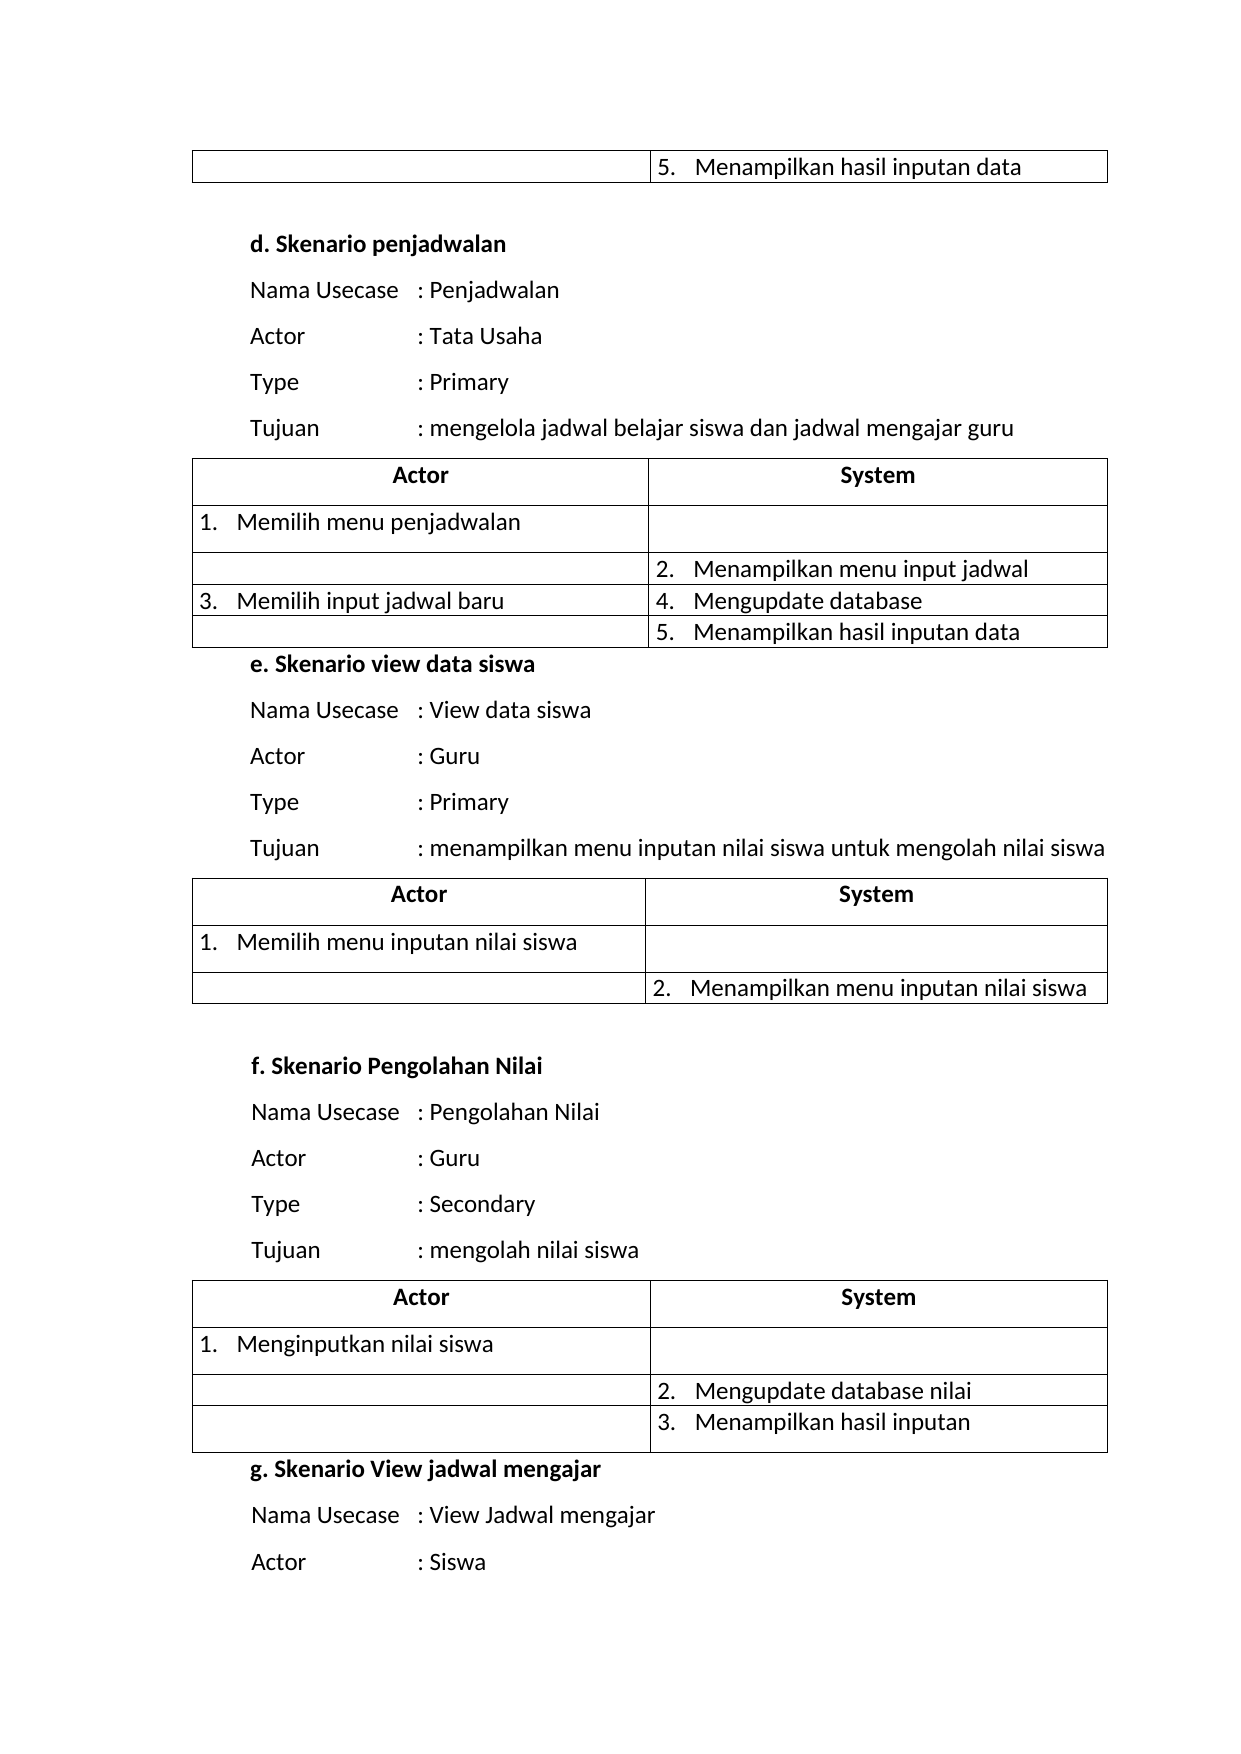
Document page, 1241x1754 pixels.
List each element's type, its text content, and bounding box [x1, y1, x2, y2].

table_header System [649, 459, 1107, 505]
table_cell Memilih menu penjadwalan [193, 506, 648, 552]
table_cell Menampilkan hasil inputan data [651, 151, 1107, 182]
text Actor : Guru [251, 1142, 1108, 1172]
table_cell [193, 616, 648, 647]
text Type : Primary [250, 366, 1108, 397]
text Tujuan : mengelola jadwal belajar siswa dan jadwal mengajar guru [250, 412, 1108, 443]
table_cell [193, 1375, 650, 1405]
table_cell Menampilkan hasil inputan data [649, 616, 1107, 647]
table_cell [193, 151, 650, 182]
table_header Actor [193, 459, 648, 505]
table_header Actor [193, 1281, 650, 1327]
table_cell Mengupdate database nilai [651, 1375, 1107, 1405]
table_cell [193, 973, 645, 1003]
table_cell Mengupdate database [649, 585, 1107, 615]
text Nama Usecase : View Jadwal mengajar [251, 1499, 1107, 1530]
text Nama Usecase : Pengolahan Nilai [251, 1096, 1108, 1127]
text e. Skenario view data siswa [250, 648, 1108, 678]
text Nama Usecase : View data siswa [250, 694, 1108, 724]
text Actor : Siswa [251, 1546, 1107, 1577]
table_header System [646, 879, 1107, 924]
text Type : Secondary [251, 1188, 1108, 1218]
text g. Skenario View jadwal mengajar [250, 1453, 1108, 1484]
table_cell [193, 553, 648, 584]
table_cell Menampilkan hasil inputan [651, 1406, 1107, 1452]
table_cell [649, 506, 1107, 552]
table_cell Menampilkan menu input jadwal [649, 553, 1107, 584]
table_cell Memilih menu inputan nilai siswa [193, 926, 645, 972]
text d. Skenario penjadwalan [250, 228, 1108, 259]
table_cell [646, 926, 1107, 972]
table_cell [193, 1406, 650, 1452]
text Tujuan : mengolah nilai siswa [251, 1234, 1108, 1264]
text Actor : Guru [250, 740, 1108, 770]
table_cell Menginputkan nilai siswa [193, 1328, 650, 1374]
text Nama Usecase : Penjadwalan [250, 274, 1108, 305]
table_cell Menampilkan menu inputan nilai siswa [646, 973, 1107, 1003]
table_header System [651, 1281, 1107, 1327]
text Actor : Tata Usaha [250, 320, 1108, 351]
table_header Actor [193, 879, 645, 924]
table_cell Memilih input jadwal baru [193, 585, 648, 615]
text f. Skenario Pengolahan Nilai [251, 1050, 1108, 1081]
table_cell [651, 1328, 1107, 1374]
text Tujuan : menampilkan menu inputan nilai siswa untuk mengolah nilai siswa [250, 832, 1108, 862]
text Type : Primary [250, 786, 1108, 816]
